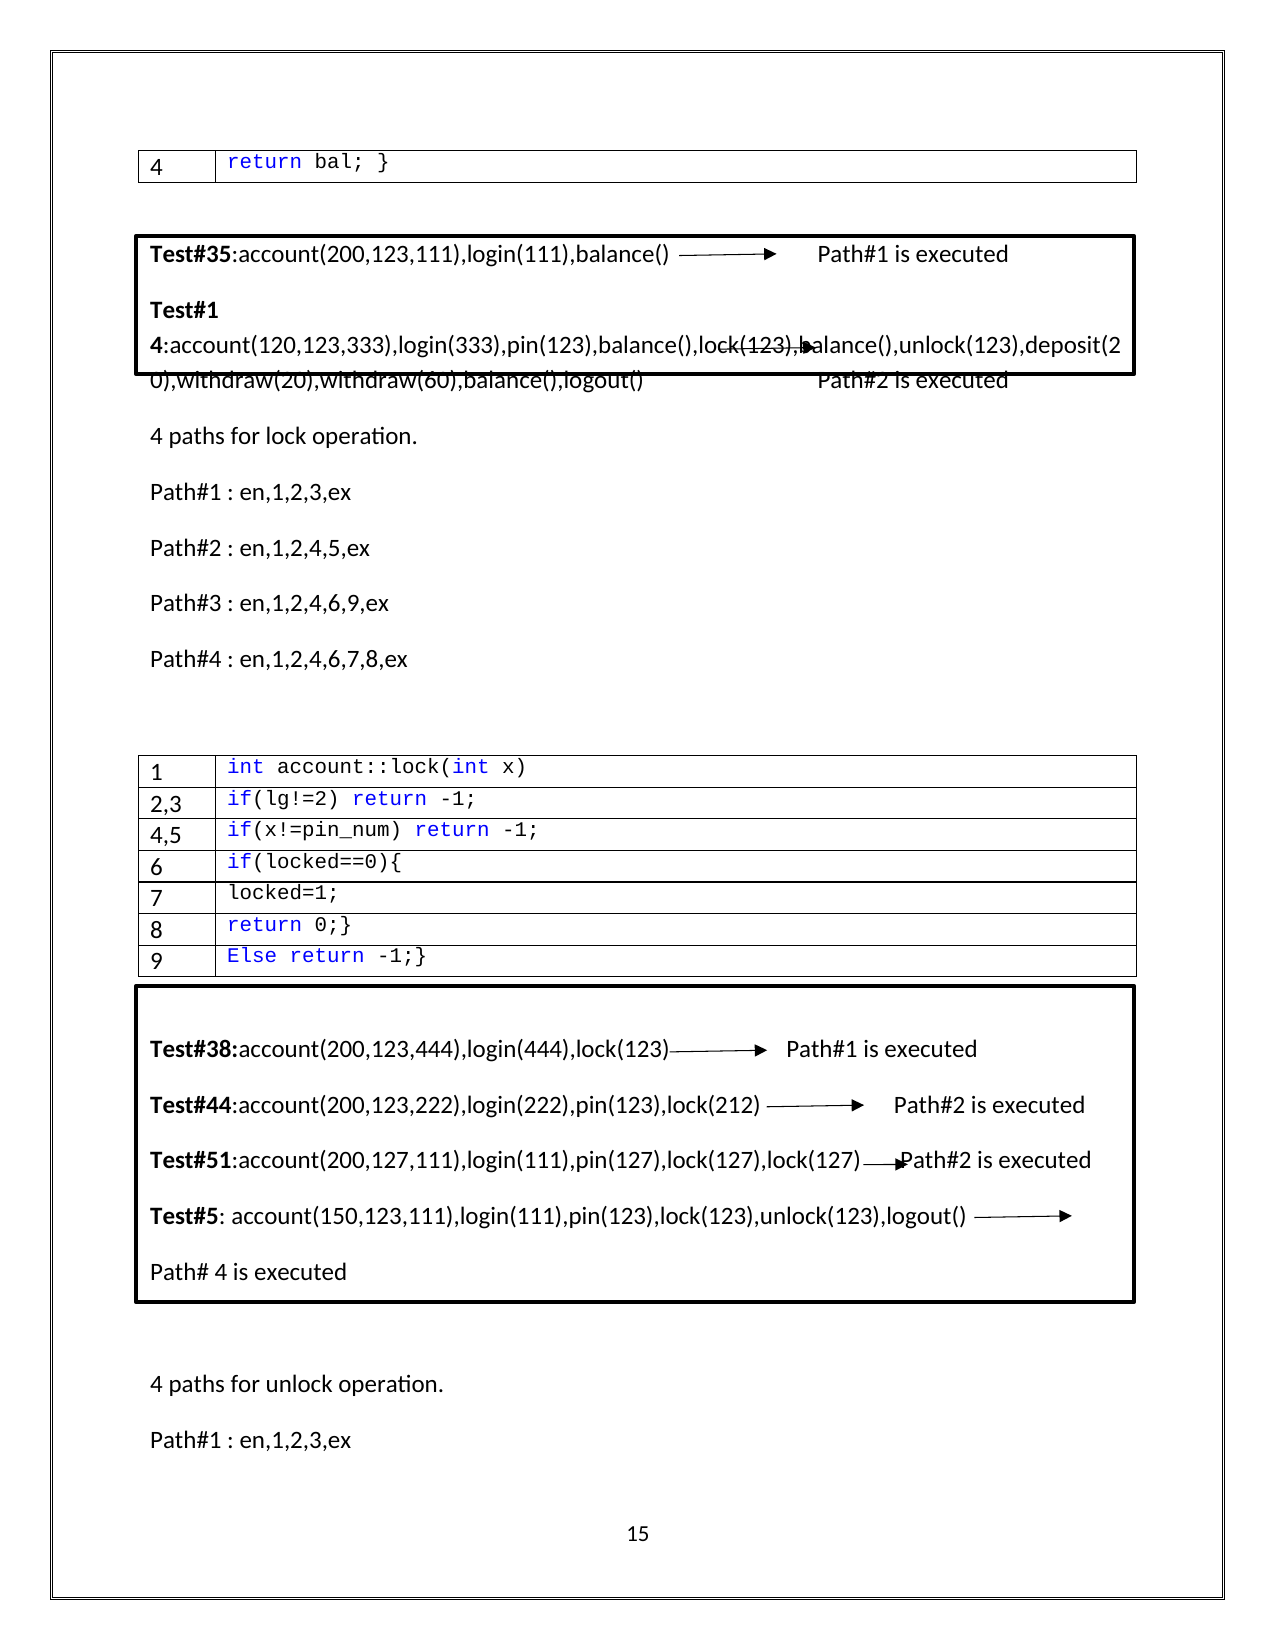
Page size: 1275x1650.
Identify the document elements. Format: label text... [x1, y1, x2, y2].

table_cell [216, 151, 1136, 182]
text 4 paths for unlock operation. [150, 1368, 1125, 1398]
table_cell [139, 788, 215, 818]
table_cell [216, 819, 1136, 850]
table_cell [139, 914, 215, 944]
text Test#38:account(200,123,444),login(444),lock(123) Path#1 is executed [150, 1033, 1125, 1063]
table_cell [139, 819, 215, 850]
text Test#5: account(150,123,111),login(111),pin(123),lock(123),unlock(123),logout() [150, 1200, 1125, 1231]
text Path#3 : en,1,2,4,6,9,ex [150, 588, 1125, 618]
text Test#14:account(120,123,333),login(333),pin(123),balance(),lock(123),balance(),unlock(123),deposit(20),withdraw(20),withdraw(60),balance(),logout() Path#2 is executed [150, 294, 1125, 372]
text Path#4 : en,1,2,4,6,7,8,ex [150, 643, 1125, 674]
text 4 paths for lock operation. [150, 420, 1125, 451]
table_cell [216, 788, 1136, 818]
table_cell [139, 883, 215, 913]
text Path# 4 is executed [150, 1256, 1125, 1287]
text Path#2 : en,1,2,4,5,ex [150, 532, 1125, 562]
text Test#51:account(200,127,111),login(111),pin(127),lock(127),lock(127) Path#2 is executed [150, 1144, 1125, 1175]
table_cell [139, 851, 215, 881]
text Test#35:account(200,123,111),login(111),balance() Path#1 is executed [150, 238, 1125, 269]
text Test#14:account(120,123,333),login(333),pin(123),balance(),lock(123),balance(),unlock(123),deposit(20),withdraw(20),withdraw(60),balance(),logout() Path#2 is executed [150, 376, 1125, 395]
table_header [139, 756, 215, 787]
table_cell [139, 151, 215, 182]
text Path#1 : en,1,2,3,ex [150, 1424, 1125, 1454]
text Test#44:account(200,123,222),login(222),pin(123),lock(212) Path#2 is executed [150, 1089, 1125, 1119]
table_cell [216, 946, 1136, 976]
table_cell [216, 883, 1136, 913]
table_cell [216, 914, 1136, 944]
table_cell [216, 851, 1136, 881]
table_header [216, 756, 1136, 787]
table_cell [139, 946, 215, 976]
text Path#1 : en,1,2,3,ex [150, 476, 1125, 506]
